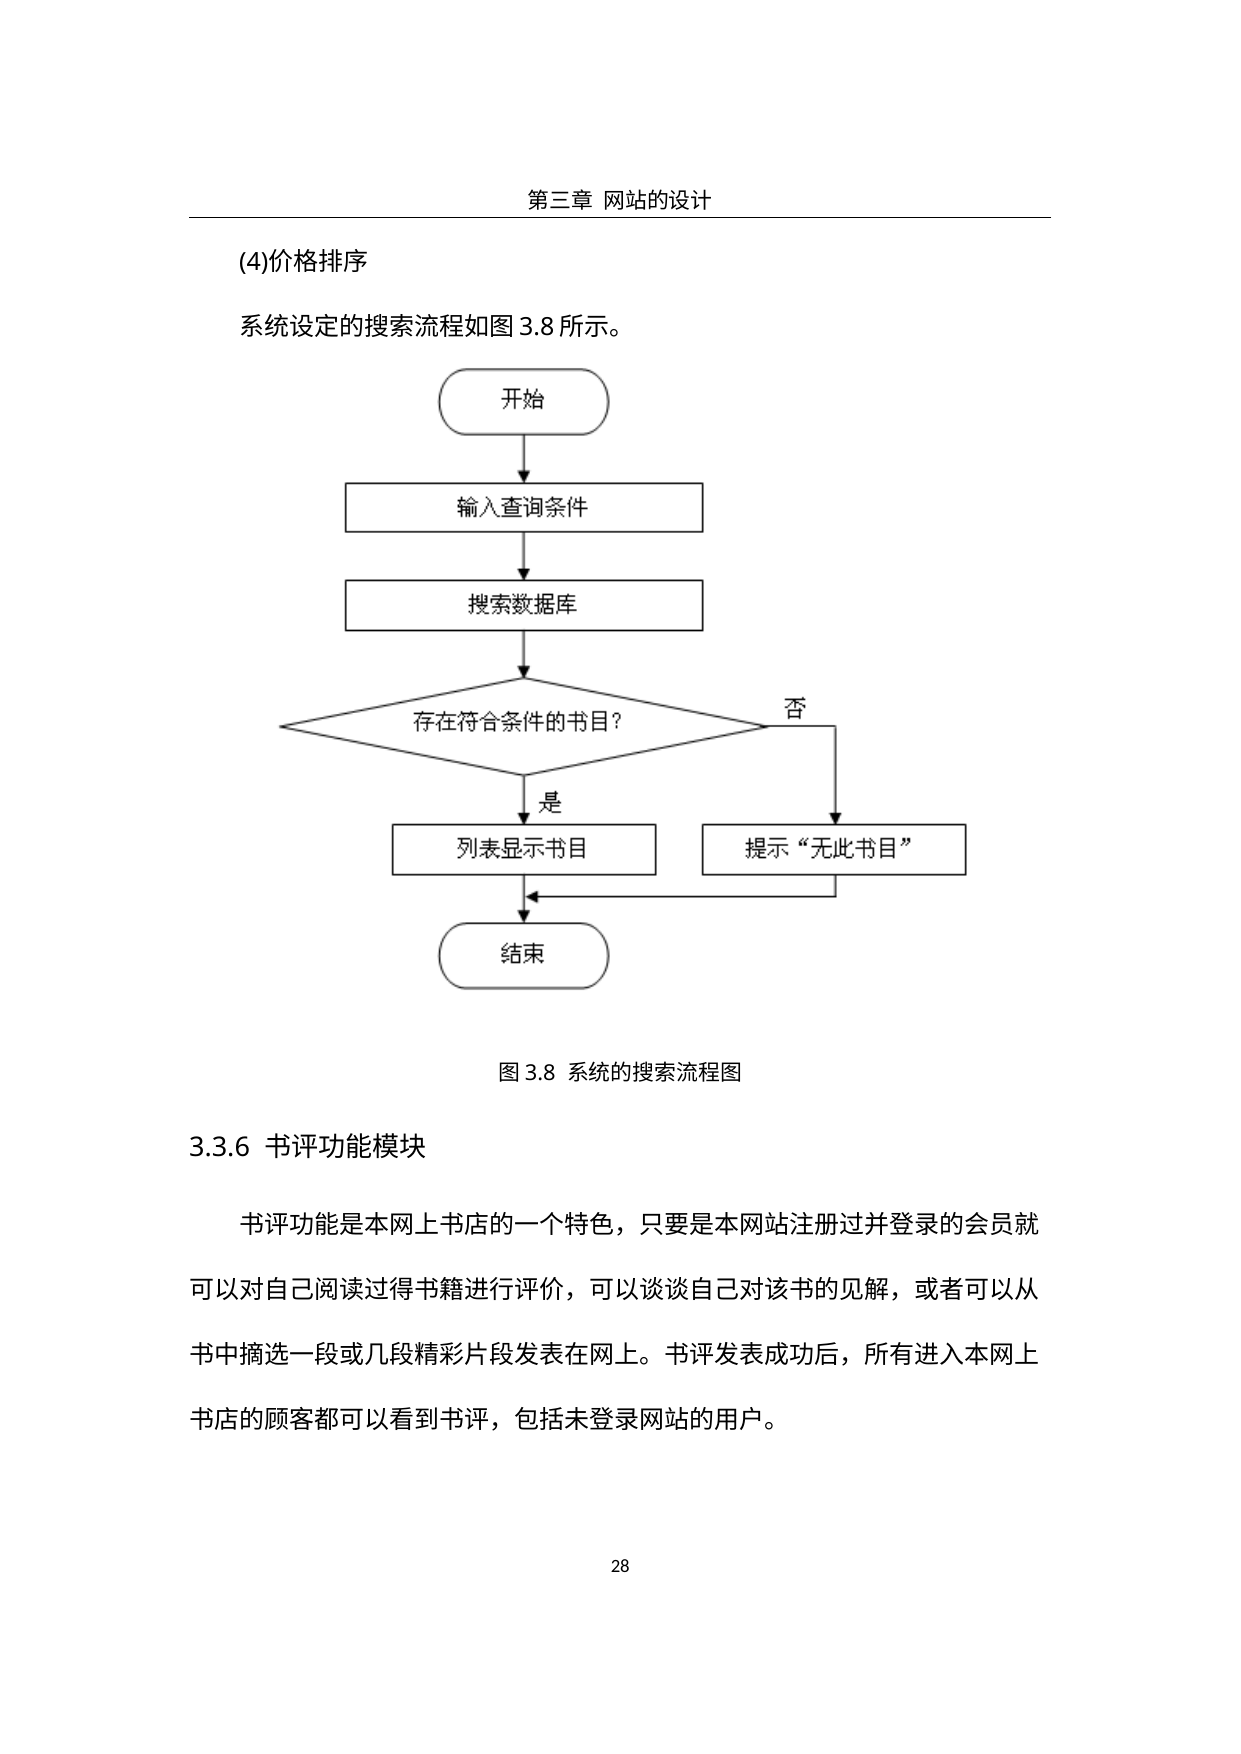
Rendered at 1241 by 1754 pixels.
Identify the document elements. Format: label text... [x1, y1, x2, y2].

text 书评功能是本网上书店的一个特色，只要是本网站注册过并登录的会员就可以对自己阅读过得书籍进行评价，可以谈谈自己对该书的见解，或者可以从书中摘选一段或几段精彩片段发表在网上。书评发表成功后，所有进入本网上书店的顾客都可以看到书评，包括未登录网站的用户。 [189, 1190, 1051, 1450]
text 图3.8 系统的搜索流程图 [189, 1055, 1051, 1087]
picture [256, 357, 984, 1012]
text (4)价格排序 [189, 227, 1051, 292]
subtitle 3.3.6 书评功能模块 [189, 1112, 1051, 1177]
text 系统设定的搜索流程如图3.8所示。 [189, 292, 1051, 357]
